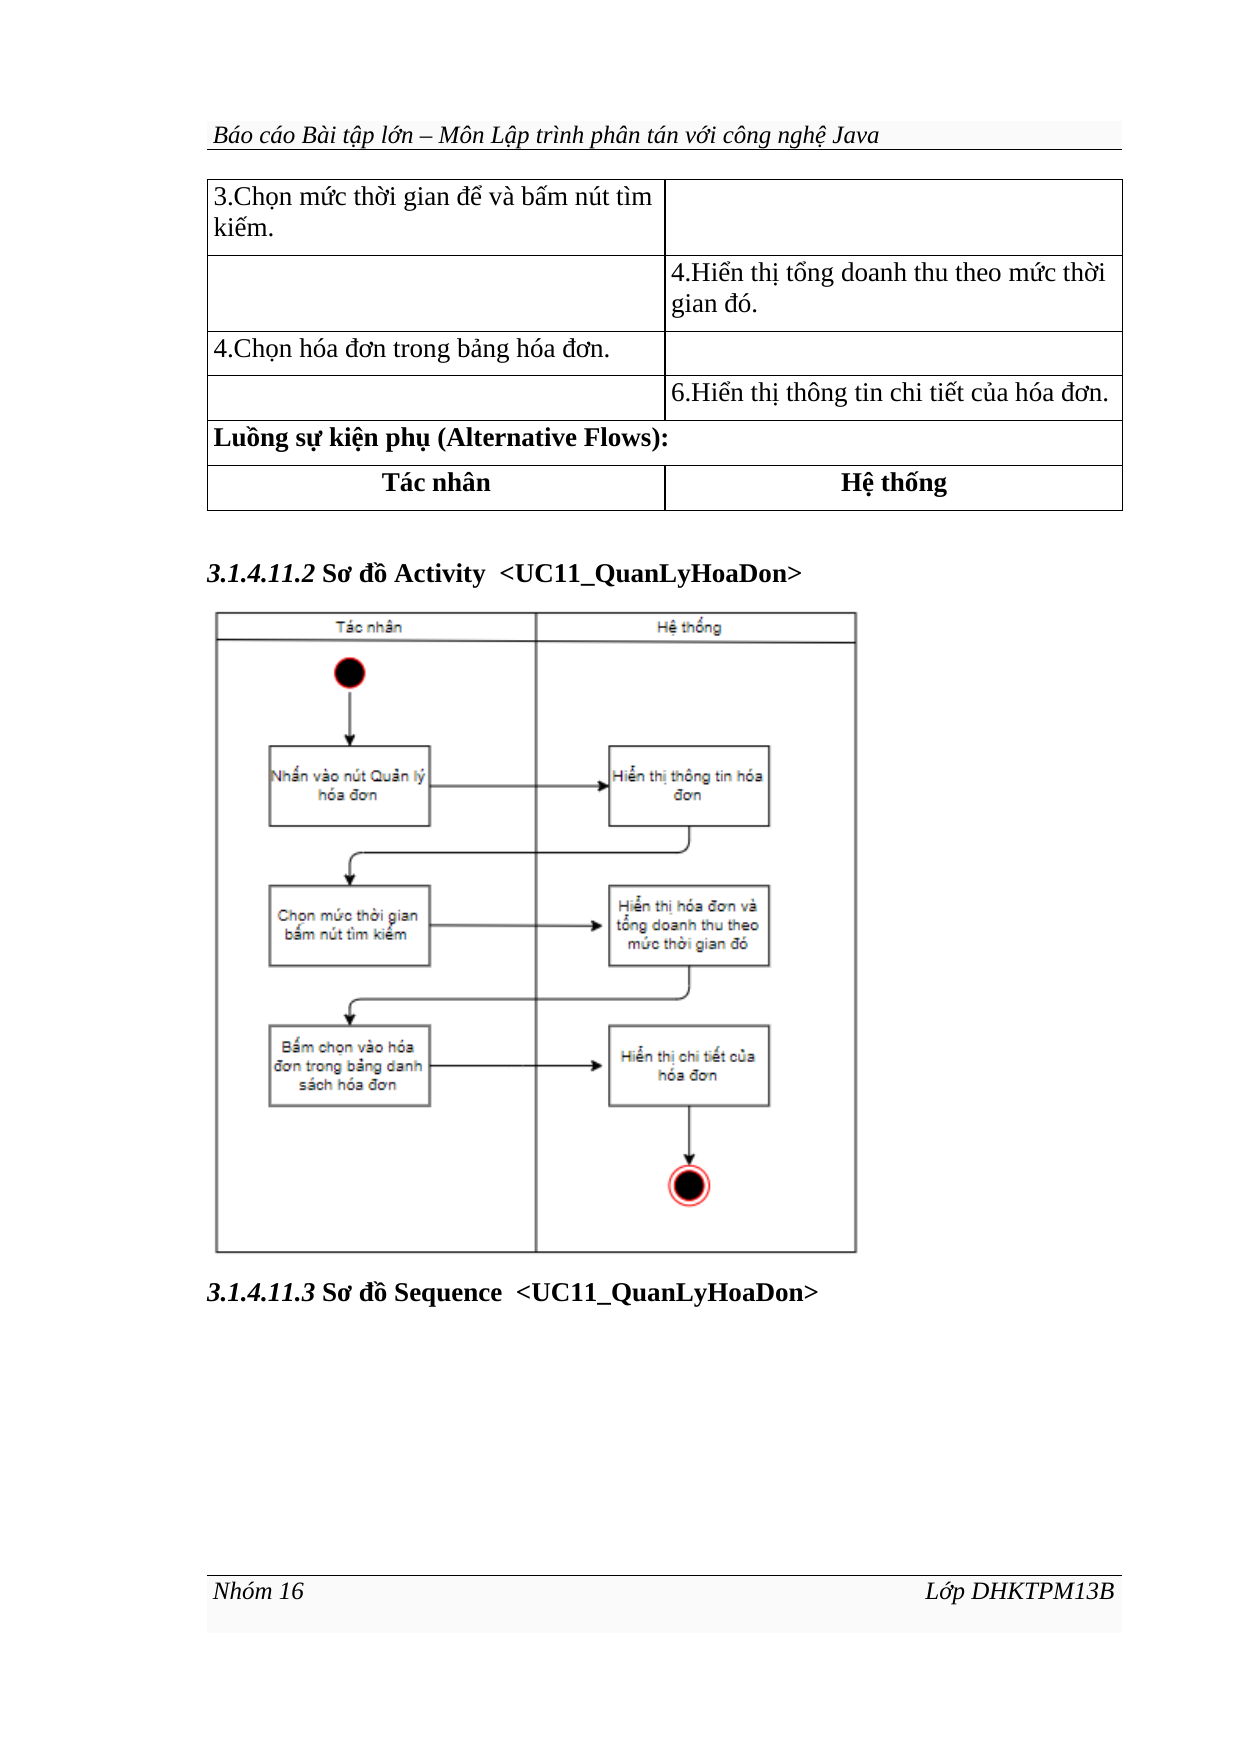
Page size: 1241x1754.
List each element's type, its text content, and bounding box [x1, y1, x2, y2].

table_cell 6.Hiển thị thông tin chi tiết của hóa đơn. [666, 376, 1122, 420]
text 3.1.4.11.2 Sơ đồ Activity <UC11_QuanLyHoaDon> [207, 557, 1122, 588]
table_cell Tác nhân [208, 466, 664, 509]
table_cell 4.Chọn hóa đơn trong bảng hóa đơn. [208, 332, 664, 375]
table_cell [666, 180, 1122, 255]
table_cell Hệ thống [666, 466, 1122, 509]
table_cell 4.Hiển thị tổng doanh thu theo mức thời gian đó. [666, 256, 1122, 331]
table_cell Luồng sự kiện phụ (Alternative Flows): [208, 421, 1122, 465]
table_cell 3.Chọn mức thời gian để và bấm nút tìm kiếm. [208, 180, 664, 255]
picture [206, 603, 867, 1261]
table_cell [208, 256, 664, 331]
text 3.1.4.11.3 Sơ đồ Sequence <UC11_QuanLyHoaDon> [207, 1276, 1122, 1307]
table_cell [666, 332, 1122, 375]
table_cell [208, 376, 664, 420]
